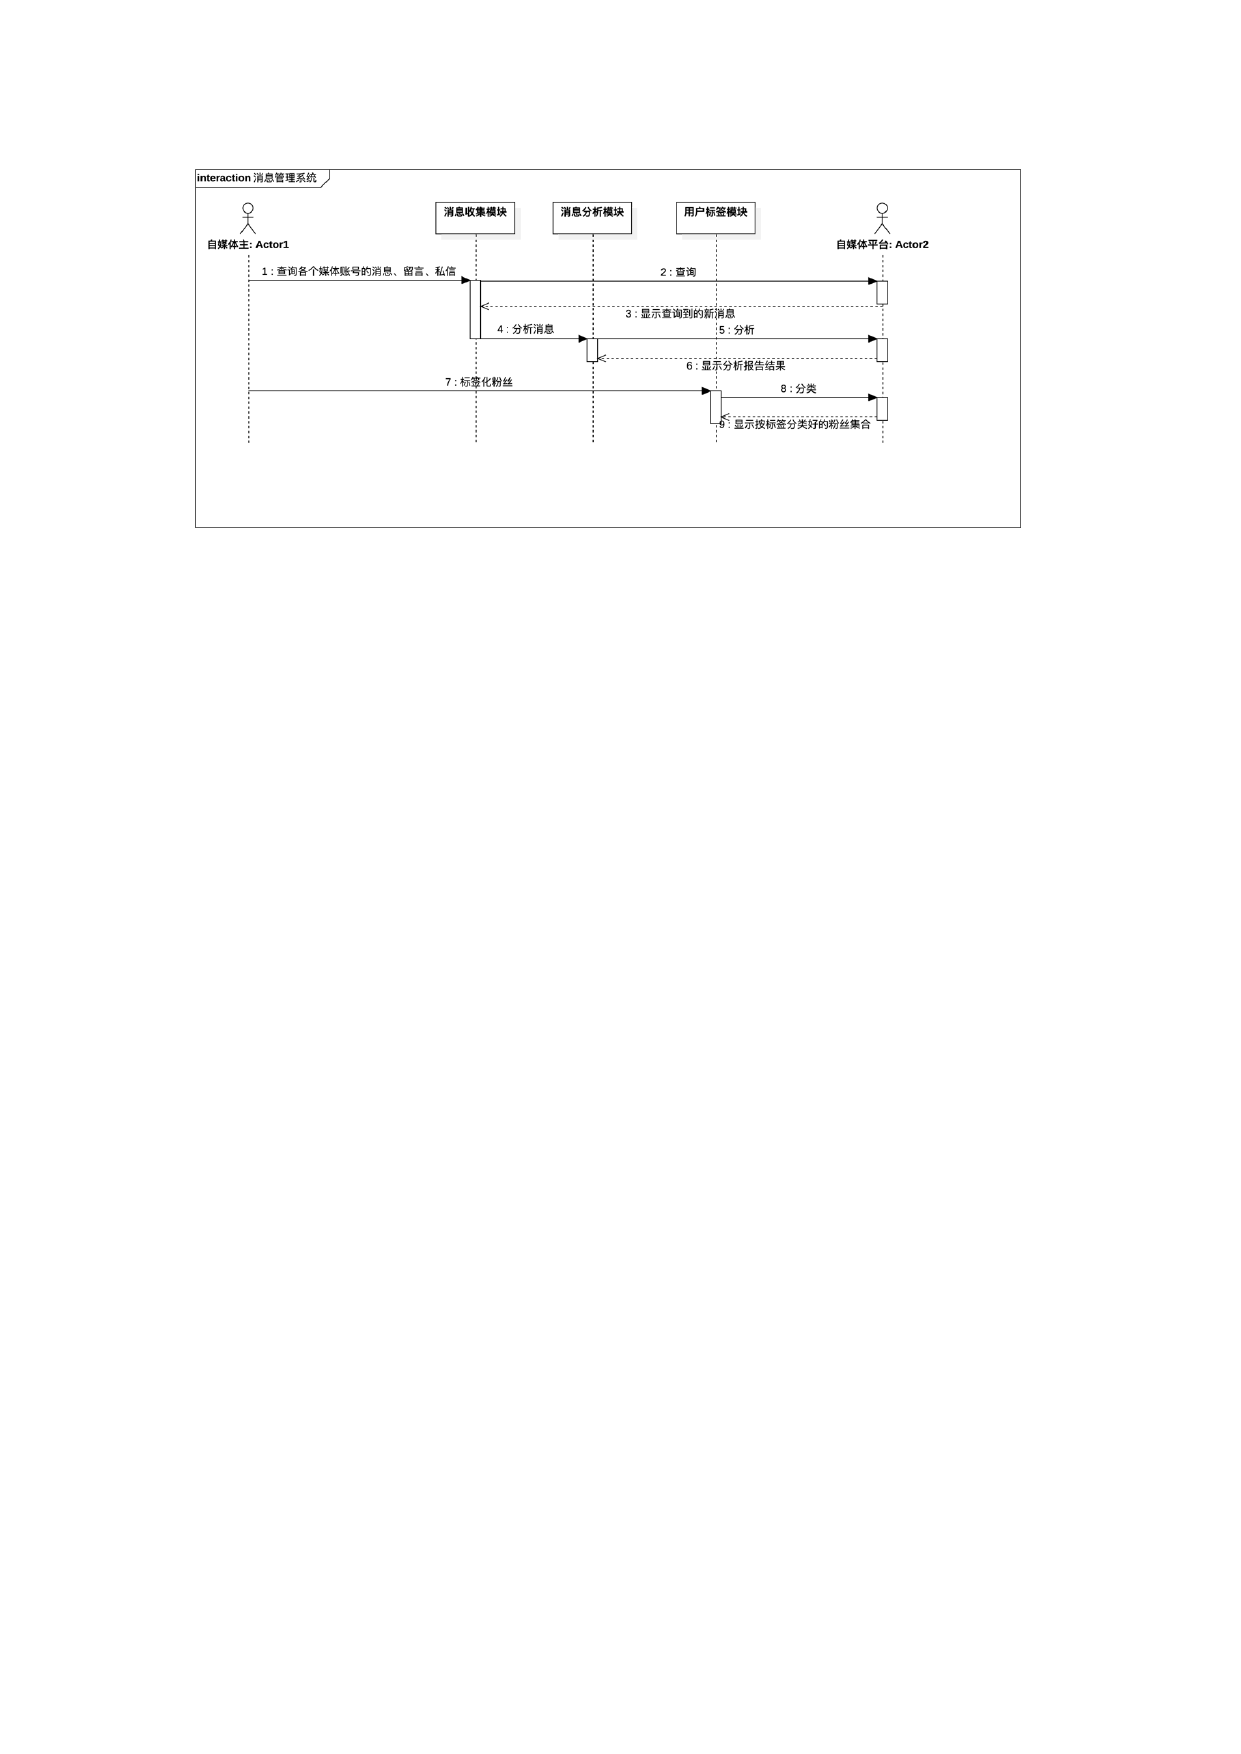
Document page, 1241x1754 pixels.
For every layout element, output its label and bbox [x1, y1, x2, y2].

picture [187, 162, 1053, 560]
